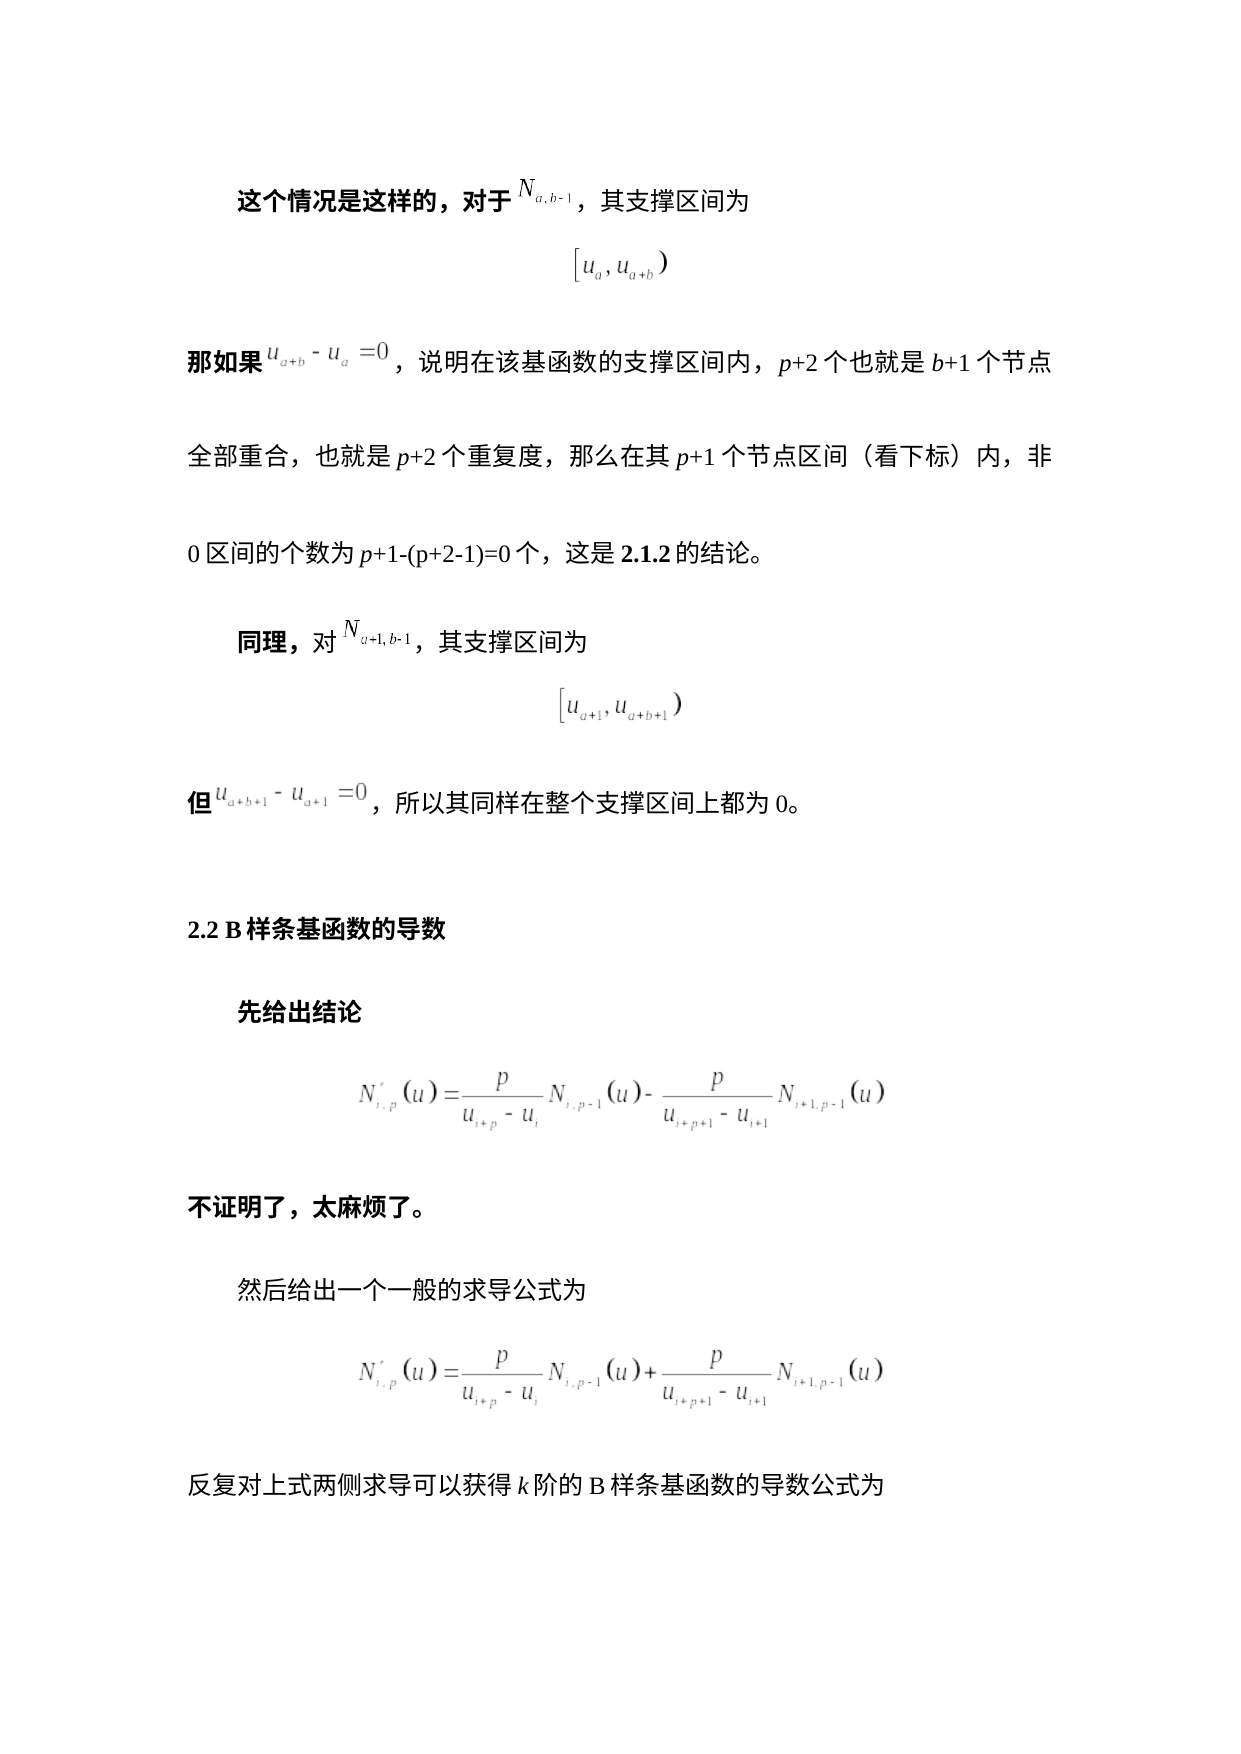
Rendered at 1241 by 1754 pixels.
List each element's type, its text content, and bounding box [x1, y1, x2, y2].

text 但，所以其同样在整个支撑区间上都为0。 [187, 765, 1053, 830]
text 2.2 B样条基函数的导数 [187, 895, 1053, 960]
text 那如果，说明在该基函数的支撑区间内，p+2个也就是b+1个节点全部重合，也就是p+2个重复度，那么在其p+1个节点区间（看下标）内，非0区间的个数为p+1-(p+2-1)=0个，这是2.1.2的结论。 [187, 324, 1053, 584]
text 同理，对，其支撑区间为 [187, 603, 1053, 668]
text 这个情况是这样的，对于，其支撑区间为 [187, 162, 1053, 227]
text 然后给出一个一般的求导公式为 [187, 1256, 1053, 1321]
text 先给出结论 [187, 978, 1053, 1043]
text 反复对上式两侧求导可以获得k阶的B样条基函数的导数公式为 [187, 1451, 1053, 1516]
text 不证明了，太麻烦了。 [187, 1173, 1053, 1238]
